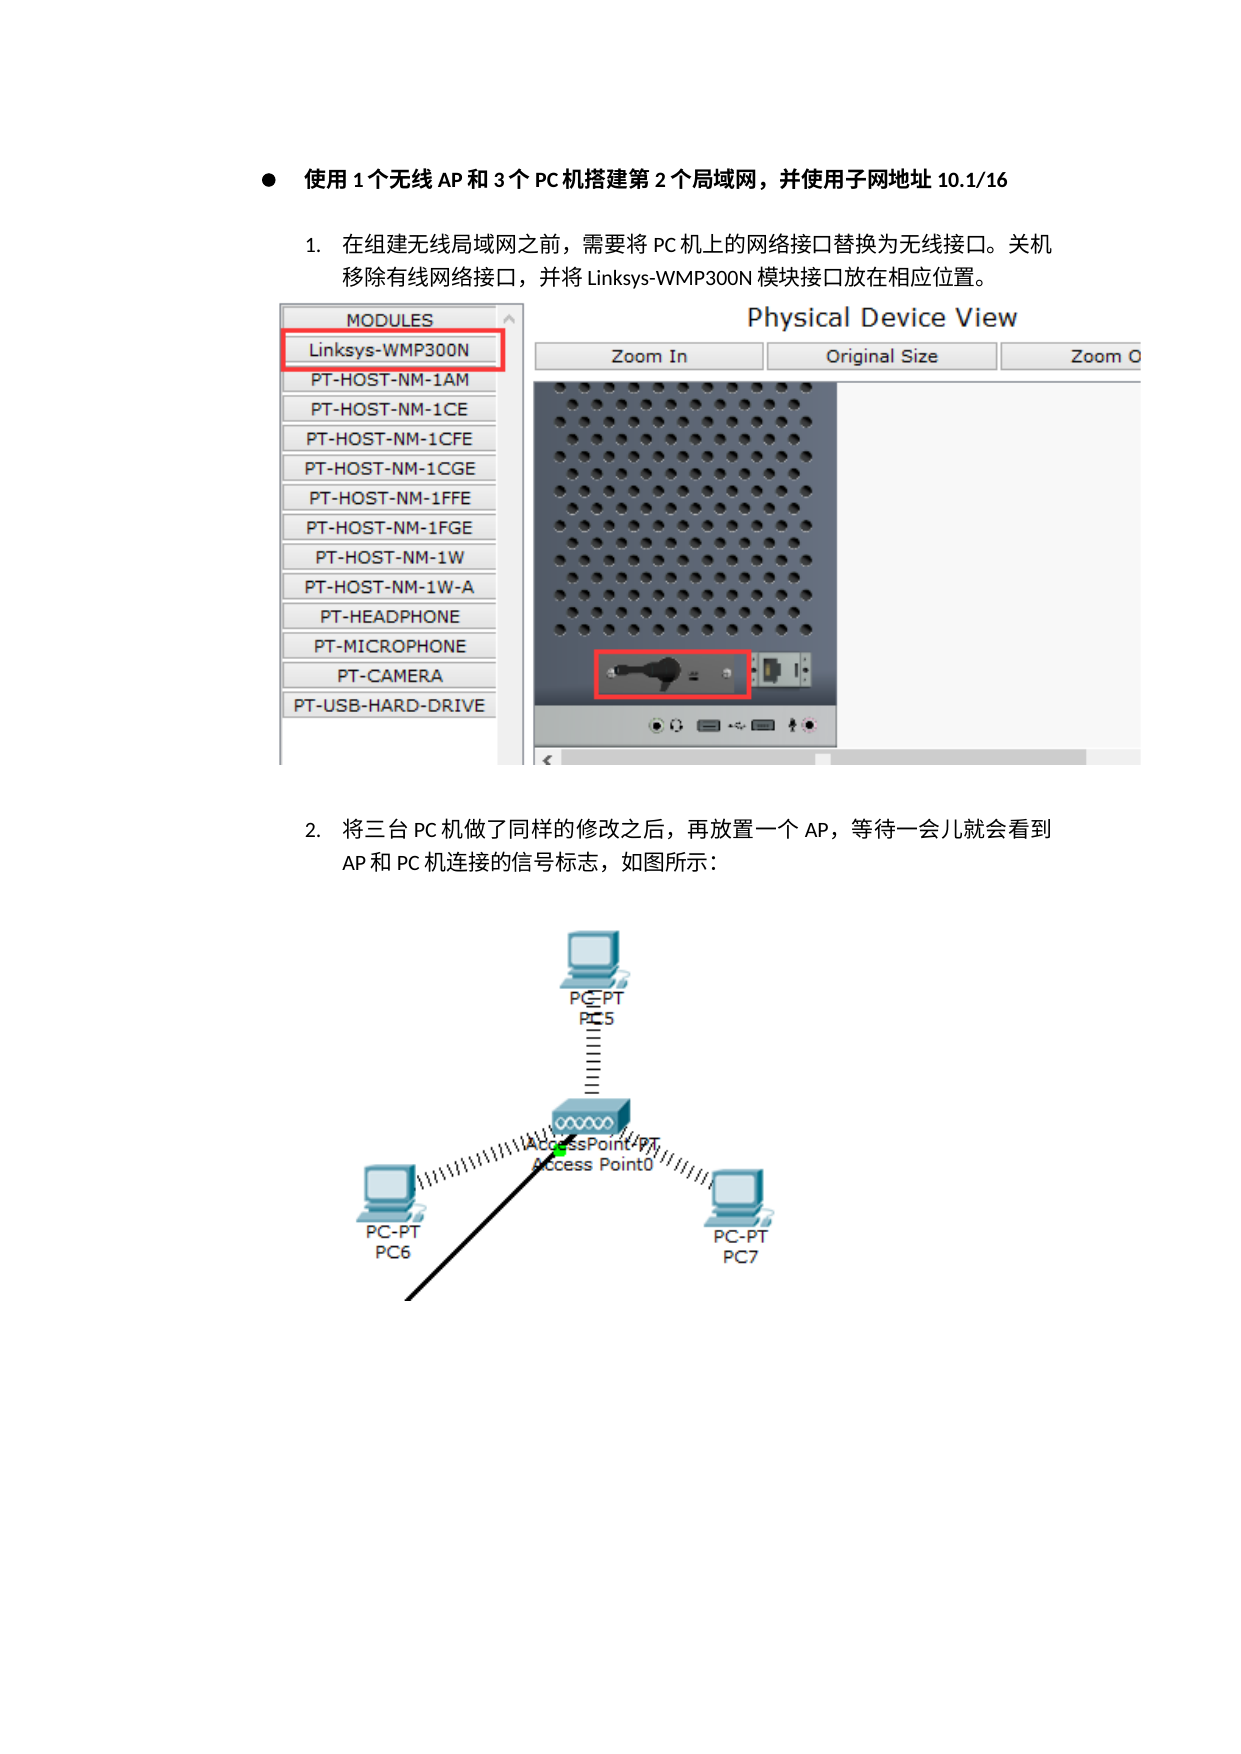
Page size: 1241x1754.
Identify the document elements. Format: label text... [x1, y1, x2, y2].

list 将三台PC机做了同样的修改之后，再放置一个AP，等待一会儿就会看到AP和PC机连接的信号标志，如图所示： [304, 812, 1053, 877]
list 使用1个无线AP和3个PC机搭建第2个局域网，并使用子网地址10.1/16 [260, 162, 1053, 194]
list 在组建无线局域网之前，需要将PC机上的网络接口替换为无线接口。关机移除有线网络接口，并将Linksys-WMP300N模块接口放在相应位置。 [304, 227, 1053, 292]
picture [275, 877, 888, 1301]
picture [275, 292, 1141, 765]
